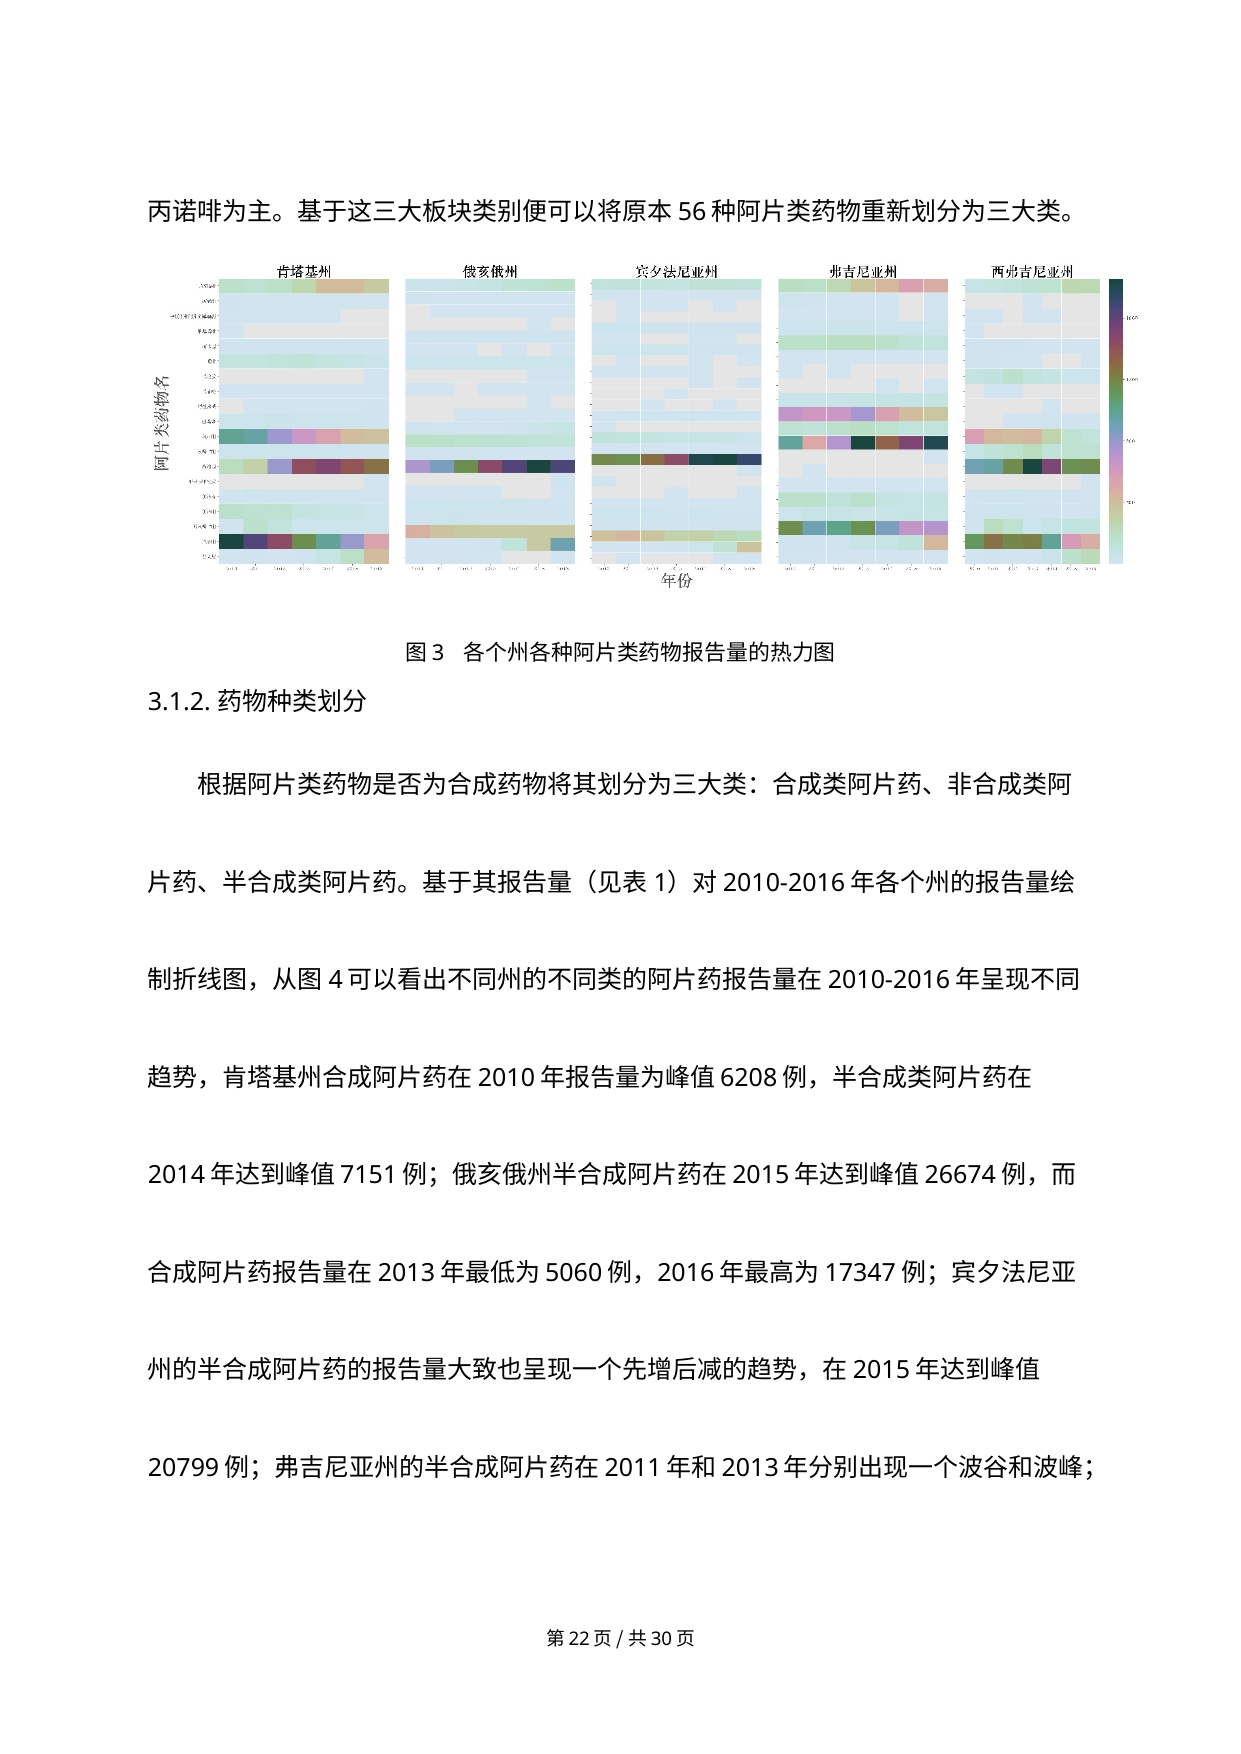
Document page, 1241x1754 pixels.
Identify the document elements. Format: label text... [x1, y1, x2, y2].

text 图 3 各个州各种阿片类药物报告量的热力图 [148, 635, 1092, 667]
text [148, 750, 1092, 1498]
text 药物种类划分 [148, 667, 1092, 732]
picture [147, 260, 1146, 593]
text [148, 177, 1092, 242]
